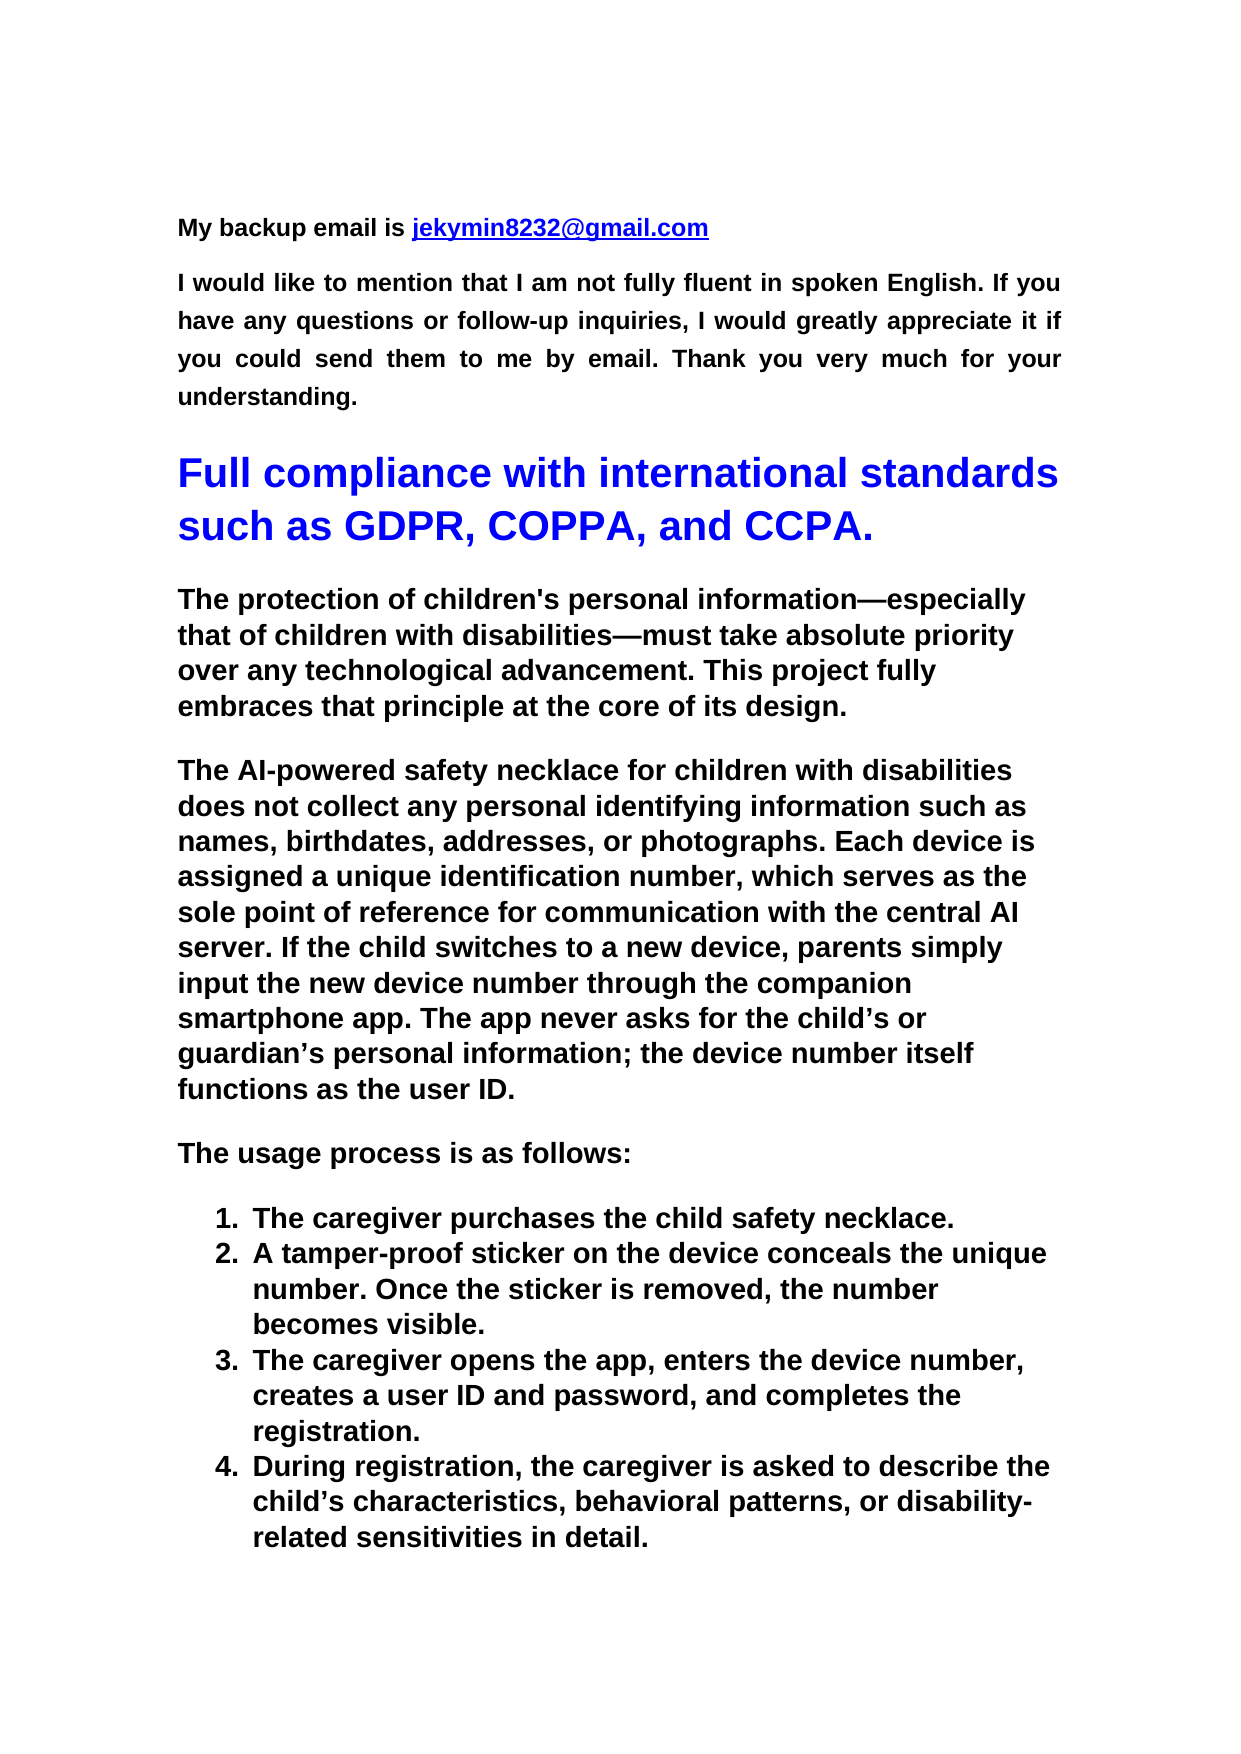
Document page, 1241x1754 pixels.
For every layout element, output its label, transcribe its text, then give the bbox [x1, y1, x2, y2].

list A tamper-proof sticker on the device conceals the unique number. Once the sticker is removed, the number becomes visible. [215, 1265, 1063, 1371]
list The caregiver purchases the child safety necklace. [215, 1200, 1063, 1236]
list The caregiver opens the app, enters the device number, creates a user ID and password, and completes the registration. [215, 1400, 1063, 1506]
text The AI-powered safety necklace for children with disabilities does not collect any personal identifying information such as names, birthdates, addresses, or photographs. Each device is assigned a unique identification number, which serves as the sole point of reference for communication with the central AI server. If the child switches to a new device, parents simply input the new device number through the companion smartphone app. The app never asks for the child’s or guardian’s personal information; the device number itself functions as the user ID. [177, 752, 1063, 1106]
text The usage process is as follows: [177, 1136, 1063, 1171]
text My backup email is jekymin8232@gmail.com [177, 210, 1063, 245]
text The protection of children's personal information—especially that of children with disabilities—must take absolute priority over any technological advancement. This project fully embraces that principle at the core of its design. [177, 581, 1063, 723]
text Full compliance with international standards such as GDPR, COPPA, and CCPA. [177, 446, 1063, 552]
text I would like to mention that I am not fully fluent in spoken English. If you have any questions or follow-up inquiries, I would greatly appreciate it if you could send them to me by email. Thank you very much for your understanding. [177, 264, 1063, 414]
